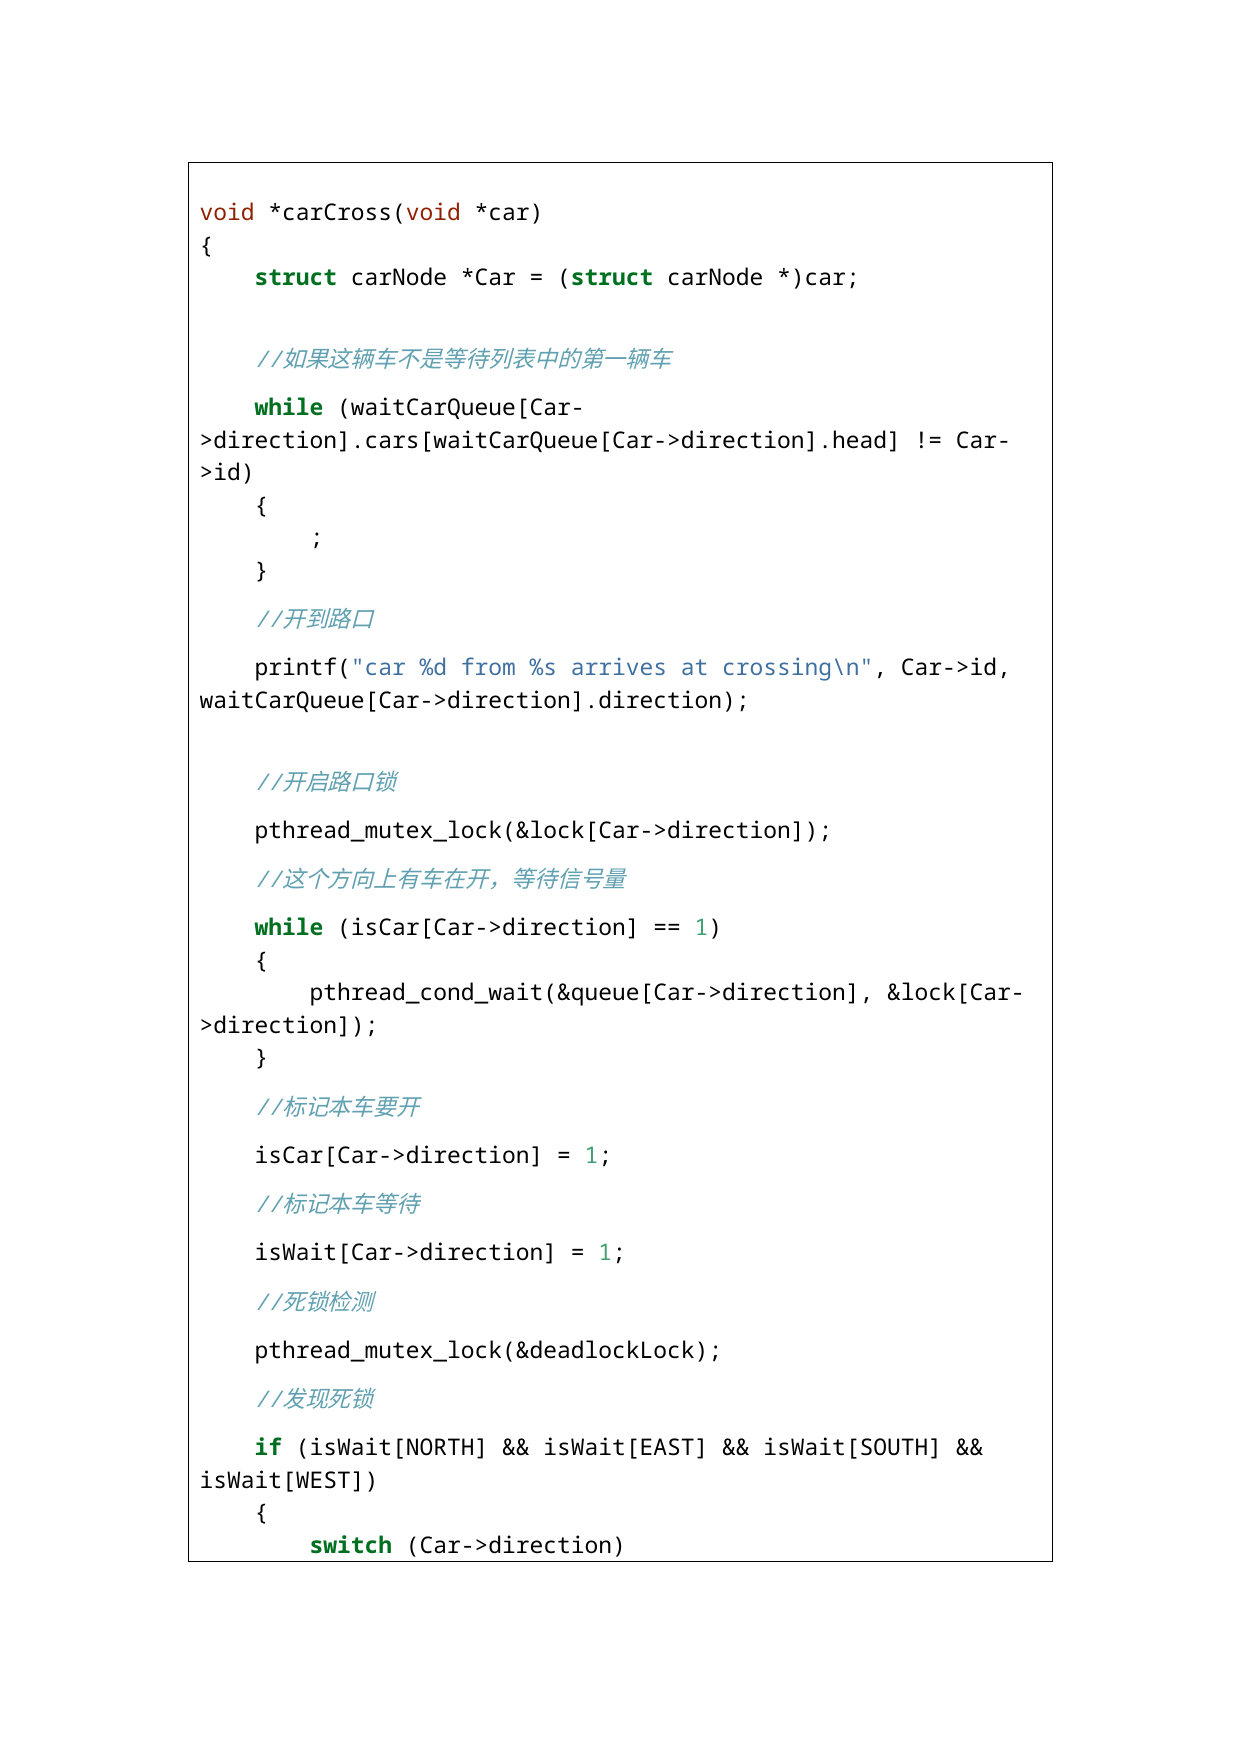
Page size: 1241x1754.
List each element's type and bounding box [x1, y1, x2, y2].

table_header [189, 163, 1052, 1561]
